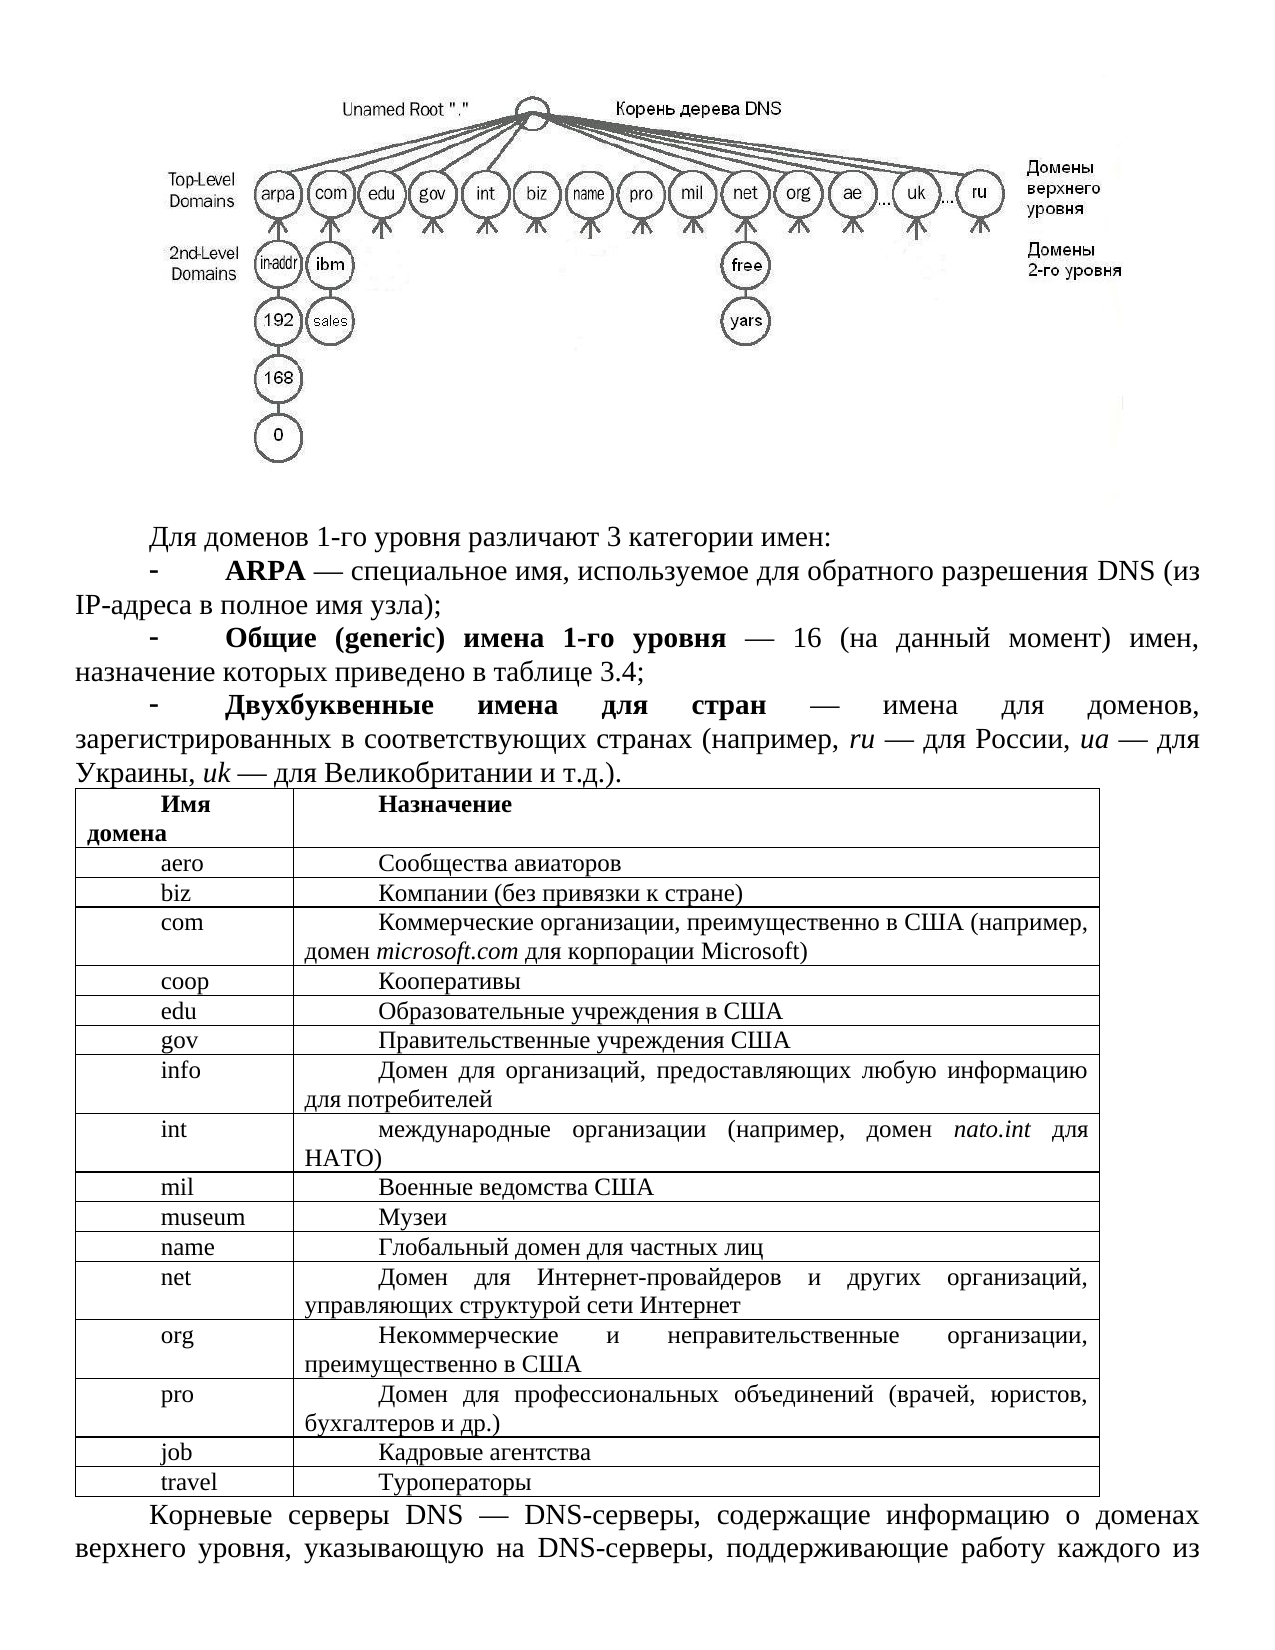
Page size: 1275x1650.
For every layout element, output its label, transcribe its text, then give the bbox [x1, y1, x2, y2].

list Двухбуквенные имена для стран — имена для доменов, зарегистрированных в соответствующих странах (например, ru — для России, ua — для Украины, uk — для Великобритании и т.д.). [75, 687, 1200, 788]
table_cell net [76, 1262, 293, 1319]
table_cell travel [76, 1467, 293, 1496]
table_cell biz [76, 878, 293, 906]
table_cell coop [76, 966, 293, 995]
list Общие (generic) имена 1-го уровня — 16 (на данный момент) имен, назначение которых приведено в таблице 3.4; [75, 620, 1200, 687]
table_cell Домен для Интернет-провайдеров и других организаций, управляющих структурой сети Интернет [294, 1262, 1099, 1319]
table_cell com [76, 908, 293, 965]
table_cell Музеи [294, 1202, 1099, 1231]
table_cell Домен для профессиональных объединений (врачей, юристов, бухгалтеров и др.) [294, 1379, 1099, 1436]
table_header Назначение [294, 789, 1099, 847]
table_cell Коммерческие организации, преимущественно в США (например, домен microsoft.com для корпорации Microsoft) [294, 908, 1099, 965]
table_cell Глобальный домен для частных лиц [294, 1232, 1099, 1261]
table_cell name [76, 1232, 293, 1261]
table_cell org [76, 1320, 293, 1378]
table_cell Компании (без привязки к стране) [294, 878, 1099, 906]
table_cell pro [76, 1379, 293, 1436]
table_cell Образовательные учреждения в США [294, 996, 1099, 1024]
list ARPA — специальное имя, используемое для обратного разрешения DNS (из IP-адреса в полное имя узла); [75, 553, 1200, 620]
text Для доменов 1-го уровня различают 3 категории имен: [75, 519, 1200, 553]
table_cell Домен для организаций, предоставляющих любую информацию для потребителей [294, 1055, 1099, 1113]
table_cell Туроператоры [294, 1467, 1099, 1496]
table_cell job [76, 1438, 293, 1466]
table_cell Военные ведомства США [294, 1173, 1099, 1201]
table_header Имя домена [76, 789, 293, 847]
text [75, 1497, 1200, 1564]
table_cell Кадровые агентства [294, 1438, 1099, 1466]
table_cell museum [76, 1202, 293, 1231]
table_cell Правительственные учреждения США [294, 1026, 1099, 1054]
table_cell info [76, 1055, 293, 1113]
picture [148, 75, 1124, 520]
table_cell Некоммерческие и неправительственные организации, преимущественно в США [294, 1320, 1099, 1378]
table_cell int [76, 1114, 293, 1171]
table_cell gov [76, 1026, 293, 1054]
table_cell международные организации (например, домен nato.int для НАТО) [294, 1114, 1099, 1171]
table_cell aero [76, 848, 293, 877]
table_cell edu [76, 996, 293, 1024]
table_cell mil [76, 1173, 293, 1201]
table_cell Сообщества авиаторов [294, 848, 1099, 877]
table_cell Кооперативы [294, 966, 1099, 995]
